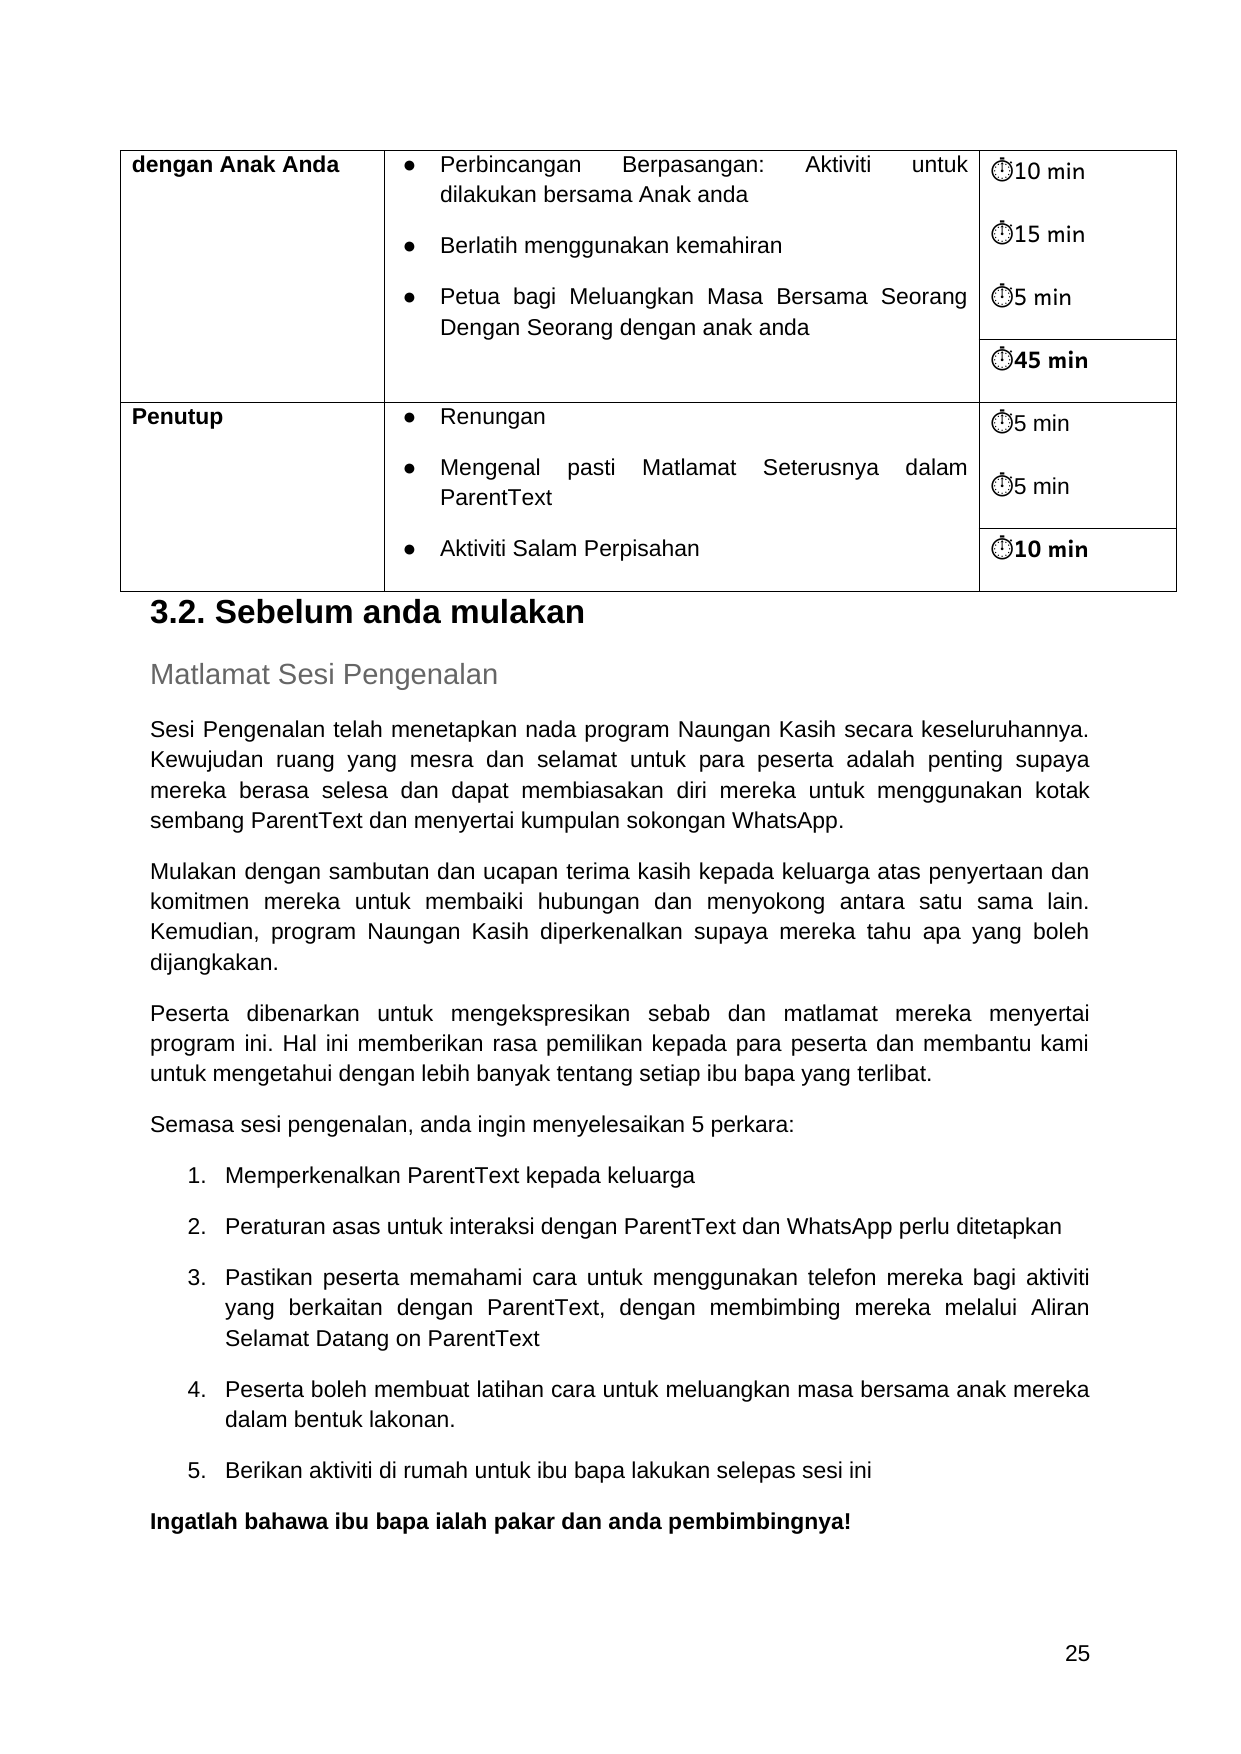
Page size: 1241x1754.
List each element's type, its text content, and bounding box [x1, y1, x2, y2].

table_cell ⏱️10 min ⏱️5 min ⏱️10 min ⏱️15 min ⏱️5 min [980, 151, 1176, 339]
table_cell ⏱️10 min [980, 529, 1176, 591]
subtitle Matlamat Sesi Pengenalan [150, 657, 1090, 690]
text Sesi Pengenalan telah menetapkan nada program Naungan Kasih secara keseluruhannya. Kewujudan ruang yang mesra dan selamat untuk para peserta adalah penting supaya mereka berasa selesa dan dapat membiasakan diri mereka untuk menggunakan kotak sembang ParentText dan menyertai kumpulan sokongan WhatsApp. [150, 716, 1090, 833]
list Peserta boleh membuat latihan cara untuk meluangkan masa bersama anak mereka dalam bentuk lakonan. [187, 1376, 1090, 1432]
text Ingatlah bahawa ibu bapa ialah pakar dan anda pembimbingnya! [150, 1508, 1090, 1534]
subtitle 3.2. Sebelum anda mulakan [150, 592, 1090, 630]
list Memperkenalkan ParentText kepada keluarga [187, 1162, 1090, 1188]
table_cell Meluangkan Masa Bersama Seorang Dengan Seorang dengan Anak Anda [121, 151, 384, 402]
table_cell Penutup [121, 403, 384, 591]
list Peraturan asas untuk interaksi dengan ParentText dan WhatsApp perlu ditetapkan [187, 1213, 1090, 1239]
list Pastikan peserta memahami cara untuk menggunakan telefon mereka bagi aktiviti yang berkaitan dengan ParentText, dengan membimbing mereka melalui Aliran Selamat Datang on ParentText [187, 1264, 1090, 1351]
text Peserta dibenarkan untuk mengekspresikan sebab dan matlamat mereka menyertai program ini. Hal ini memberikan rasa pemilikan kepada para peserta dan membantu kami untuk mengetahui dengan lebih banyak tentang setiap ibu bapa yang terlibat. [150, 999, 1090, 1086]
text Mulakan dengan sambutan dan ucapan terima kasih kepada keluarga atas penyertaan dan komitmen mereka untuk membaiki hubungan dan menyokong antara satu sama lain. Kemudian, program Naungan Kasih diperkenalkan supaya mereka tahu apa yang boleh dijangkakan. [150, 858, 1090, 975]
list Berikan aktiviti di rumah untuk ibu bapa lakukan selepas sesi ini [187, 1457, 1090, 1483]
table_cell Renungan Mengenal pasti Matlamat Seterusnya dalam ParentText Aktiviti Salam Perpisahan [385, 403, 979, 591]
table_cell ⏱️45 min [980, 340, 1176, 402]
text Semasa sesi pengenalan, anda ingin menyelesaikan 5 perkara: [150, 1111, 1090, 1137]
table_cell ⏱️5 min ⏱️5 min [980, 403, 1176, 528]
